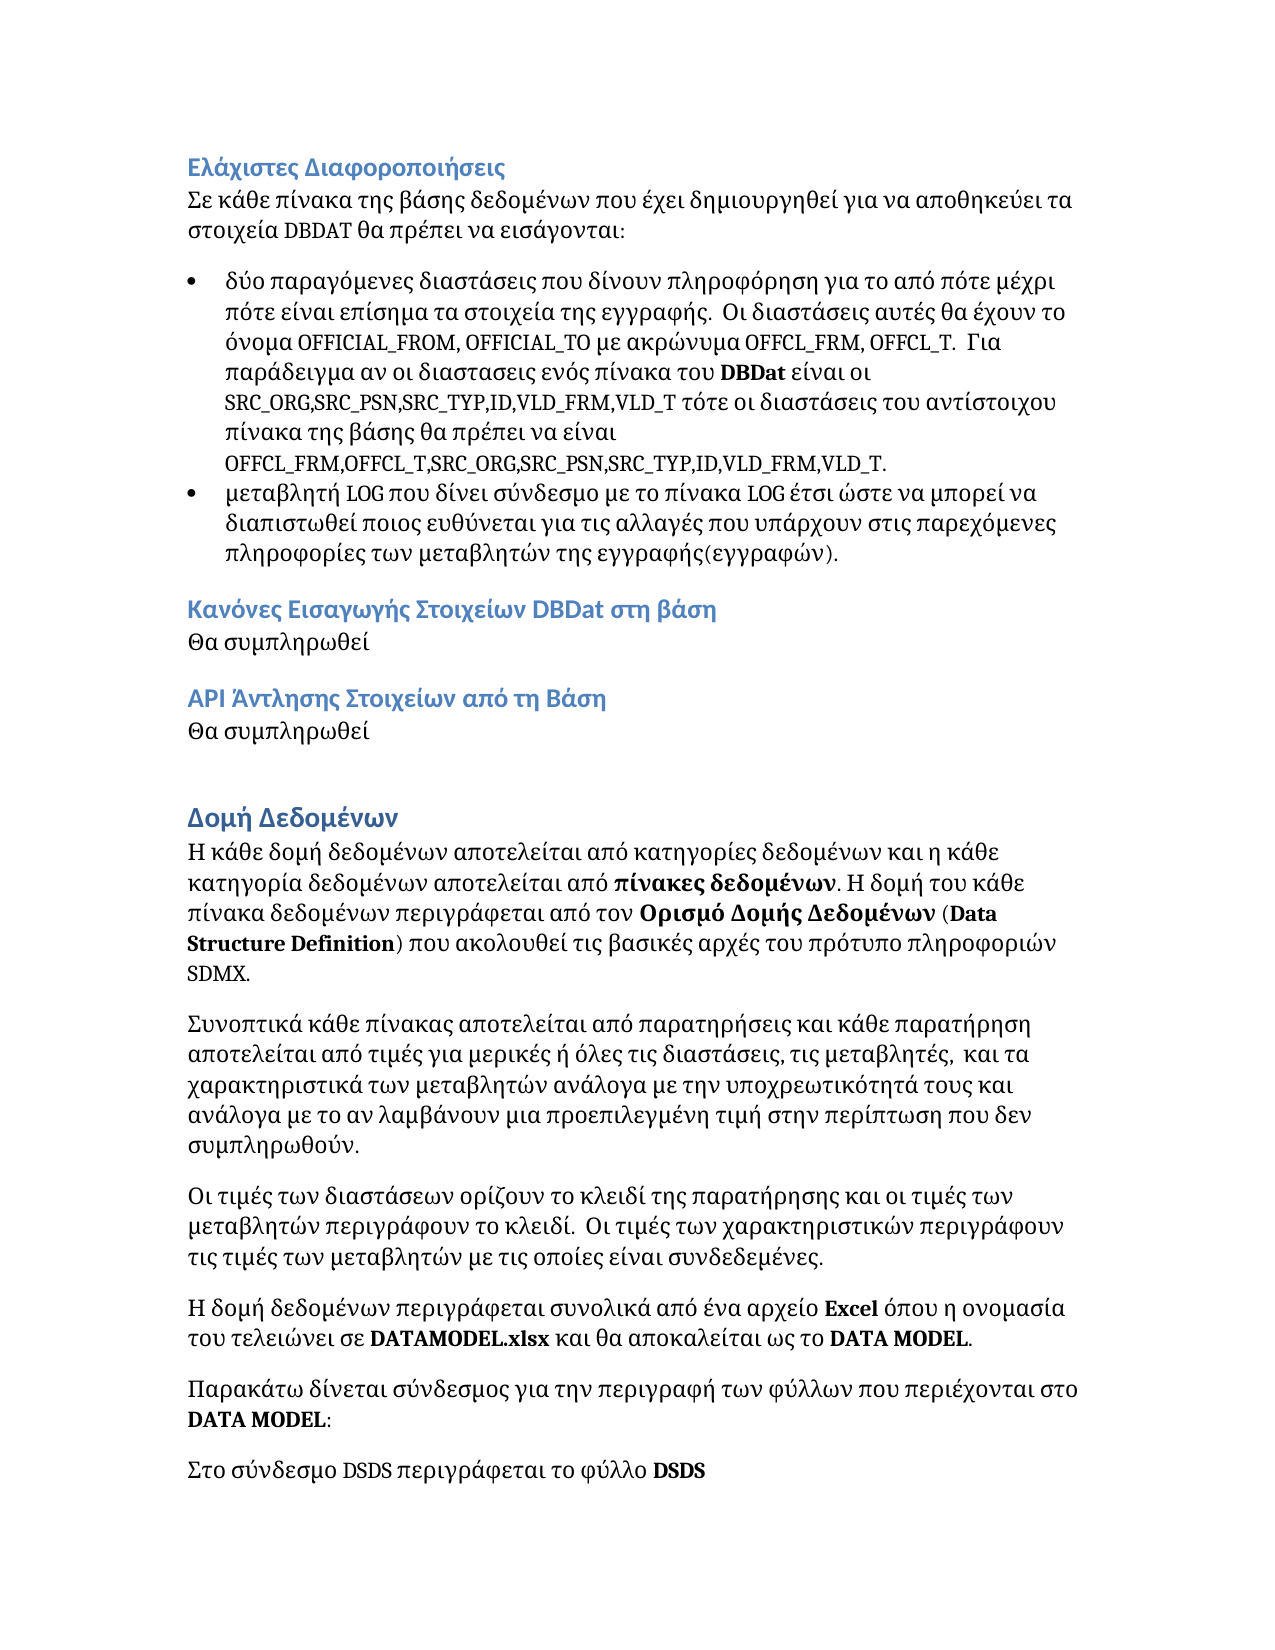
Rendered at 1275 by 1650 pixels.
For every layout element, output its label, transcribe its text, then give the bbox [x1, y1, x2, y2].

text Συνοπτικά κάθε πίνακας αποτελείται από παρατηρήσεις και κάθε παρατήρηση αποτελείται από τιμές για μερικές ή όλες τις διαστάσεις, τις μεταβλητές, και τα χαρακτηριστικά των μεταβλητών ανάλογα με την υποχρεωτικότητά τους και ανάλογα με το αν λαμβάνουν μια προεπιλεγμένη τιμή στην περίπτωση που δεν συμπληρωθούν. [187, 1012, 1087, 1159]
text Η δομή δεδομένων περιγράφεται συνολικά από ένα αρχείο Excel όπου η ονομασία του τελειώνει σε DATAMODEL.xlsx και θα αποκαλείται ως το DATA MODEL. [187, 1295, 1087, 1352]
text Θα συμπληρωθεί [187, 630, 1087, 656]
subtitle Δομή Δεδομένων [187, 799, 1087, 835]
text Παρακάτω δίνεται σύνδεσμος για την περιγραφή των φύλλων που περιέχονται στο DATA MODEL: [187, 1377, 1087, 1433]
list μεταβλητή LOG που δίνει σύνδεσμο με το πίνακα LOG έτσι ώστε να μπορεί να διαπιστωθεί ποιος ευθύνεται για τις αλλαγές που υπάρχουν στις παρεχόμενες πληροφορίες των μεταβλητών της εγγραφής(εγγραφών). [187, 481, 1087, 567]
text Η κάθε δομή δεδομένων αποτελείται από κατηγορίες δεδομένων και η κάθε κατηγορία δεδομένων αποτελείται από πίνακες δεδομένων. Η δομή του κάθε πίνακα δεδομένων περιγράφεται από τον Ορισμό Δομής Δεδομένων (Data Structure Definition) που ακολουθεί τις βασικές αρχές του πρότυπο πληροφοριών SDMX. [187, 840, 1087, 987]
text Σε κάθε πίνακα της βάσης δεδομένων που έχει δημιουργηθεί για να αποθηκεύει τα στοιχεία DBDAT θα πρέπει να εισάγονται: [187, 188, 1087, 244]
text Θα συμπληρωθεί [187, 719, 1087, 745]
subtitle API Άντλησης Στοιχείων από τη Βάση [187, 681, 1087, 714]
subtitle Ελάχιστες Διαφοροποιήσεις [187, 150, 1087, 183]
text Οι τιμές των διαστάσεων ορίζουν το κλειδί της παρατήρησης και οι τιμές των μεταβλητών περιγράφουν το κλειδί. Οι τιμές των χαρακτηριστικών περιγράφουν τις τιμές των μεταβλητών με τις οποίες είναι συνδεδεμένες. [187, 1184, 1087, 1271]
text Στο σύνδεσμο DSDS περιγράφεται το φύλλο DSDS [187, 1458, 1087, 1484]
subtitle Κανόνες Εισαγωγής Στοιχείων DBDat στη βάση [187, 592, 1087, 625]
list δύο παραγόμενες διαστάσεις που δίνουν πληροφόρηση για το από πότε μέχρι πότε είναι επίσημα τα στοιχεία της εγγραφής. Οι διαστάσεις αυτές θα έχουν το όνομα OFFICIAL_FROM, OFFICIAL_TO με ακρώνυμα OFFCL_FRM, OFFCL_T. Για παράδειγμα αν οι διαστασεις ενός πίνακα του DBDat είναι οι SRC_ORG,SRC_PSN,SRC_TYP,ID,VLD_FRM,VLD_T τότε οι διαστάσεις του αντίστοιχου πίνακα της βάσης θα πρέπει να είναι OFFCL_FRM,OFFCL_T,SRC_ORG,SRC_PSN,SRC_TYP,ID,VLD_FRM,VLD_T. [187, 269, 1087, 477]
